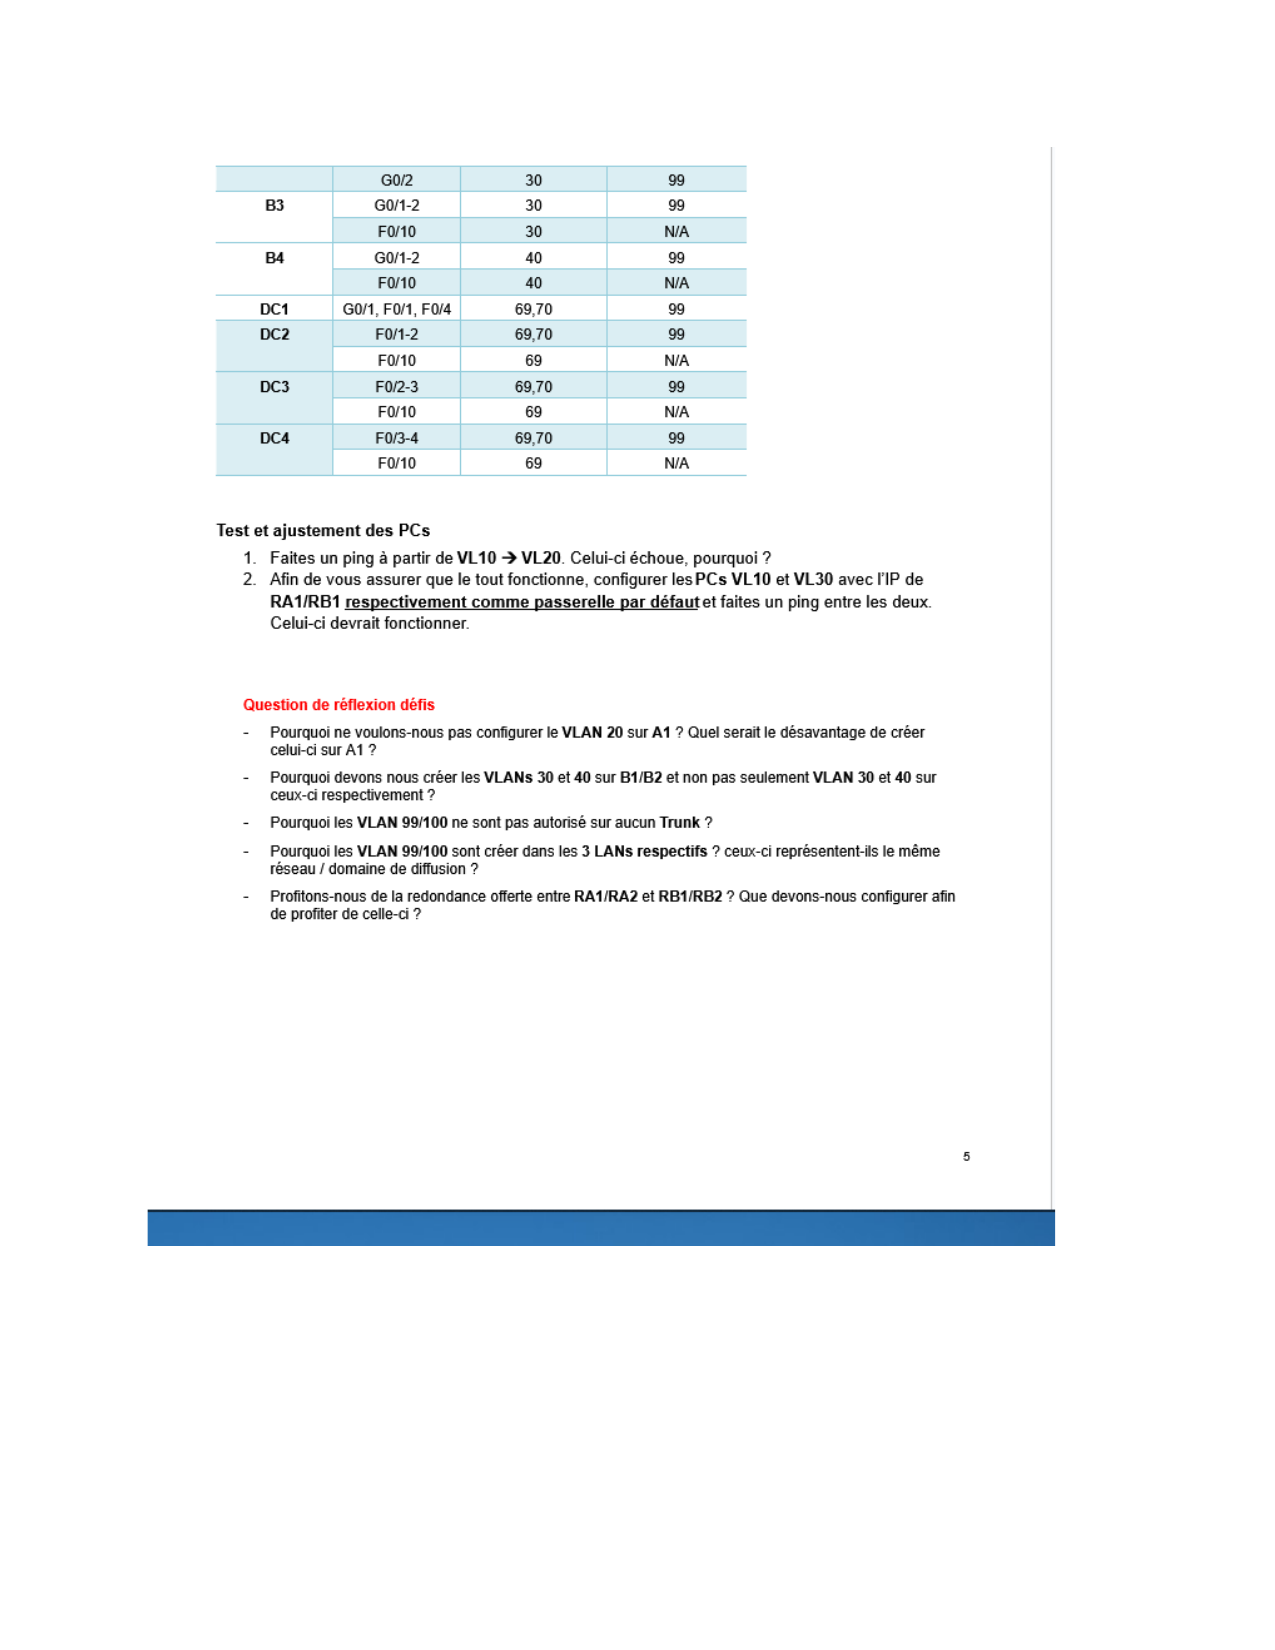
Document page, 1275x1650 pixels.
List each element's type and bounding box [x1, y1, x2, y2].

picture [147, 147, 1056, 1246]
